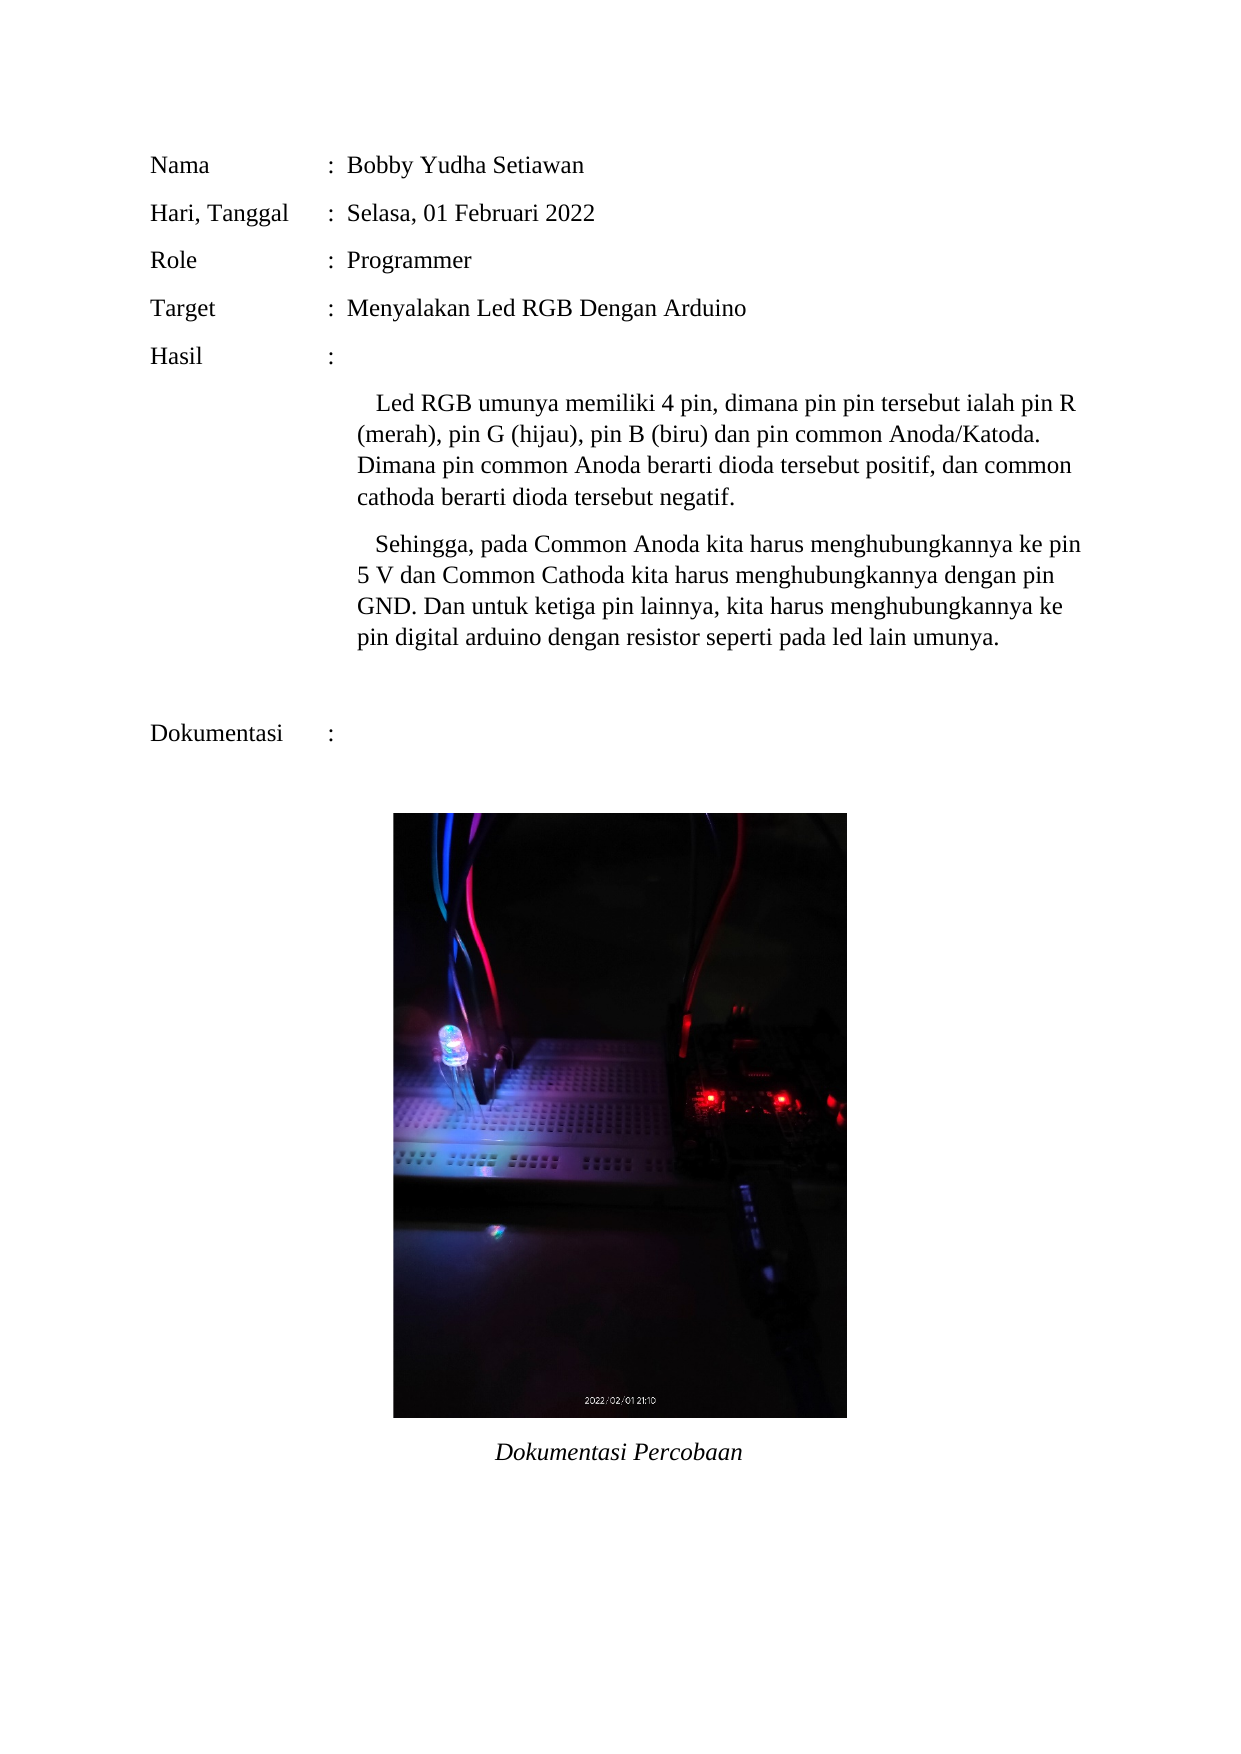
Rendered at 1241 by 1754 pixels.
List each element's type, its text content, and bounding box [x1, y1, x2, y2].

text Role : Programmer [150, 245, 1090, 274]
text Target : Menyalakan Led RGB Dengan Arduino [150, 293, 1090, 322]
text Hari, Tanggal : Selasa, 01 Februari 2022 [150, 198, 1090, 226]
text Dokumentasi : [150, 718, 1090, 747]
text Hasil : [150, 341, 1090, 369]
text Sehingga, pada Common Anoda kita harus menghubungkannya ke pin 5 V dan Common Cathoda kita harus menghubungkannya dengan pin GND. Dan untuk ketiga pin lainnya, kita harus menghubungkannya ke pin digital arduino dengan resistor seperti pada led lain umunya. [357, 529, 1090, 651]
text Nama : Bobby Yudha Setiawan [150, 150, 1090, 179]
text Led RGB umunya memiliki 4 pin, dimana pin pin tersebut ialah pin R (merah), pin G (hijau), pin B (biru) dan pin common Anoda/Katoda. Dimana pin common Anoda berarti dioda tersebut positif, dan common cathoda berarti dioda tersebut negatif. [357, 388, 1090, 510]
text Dokumentasi Percobaan [150, 1437, 1090, 1466]
picture [393, 813, 847, 1418]
